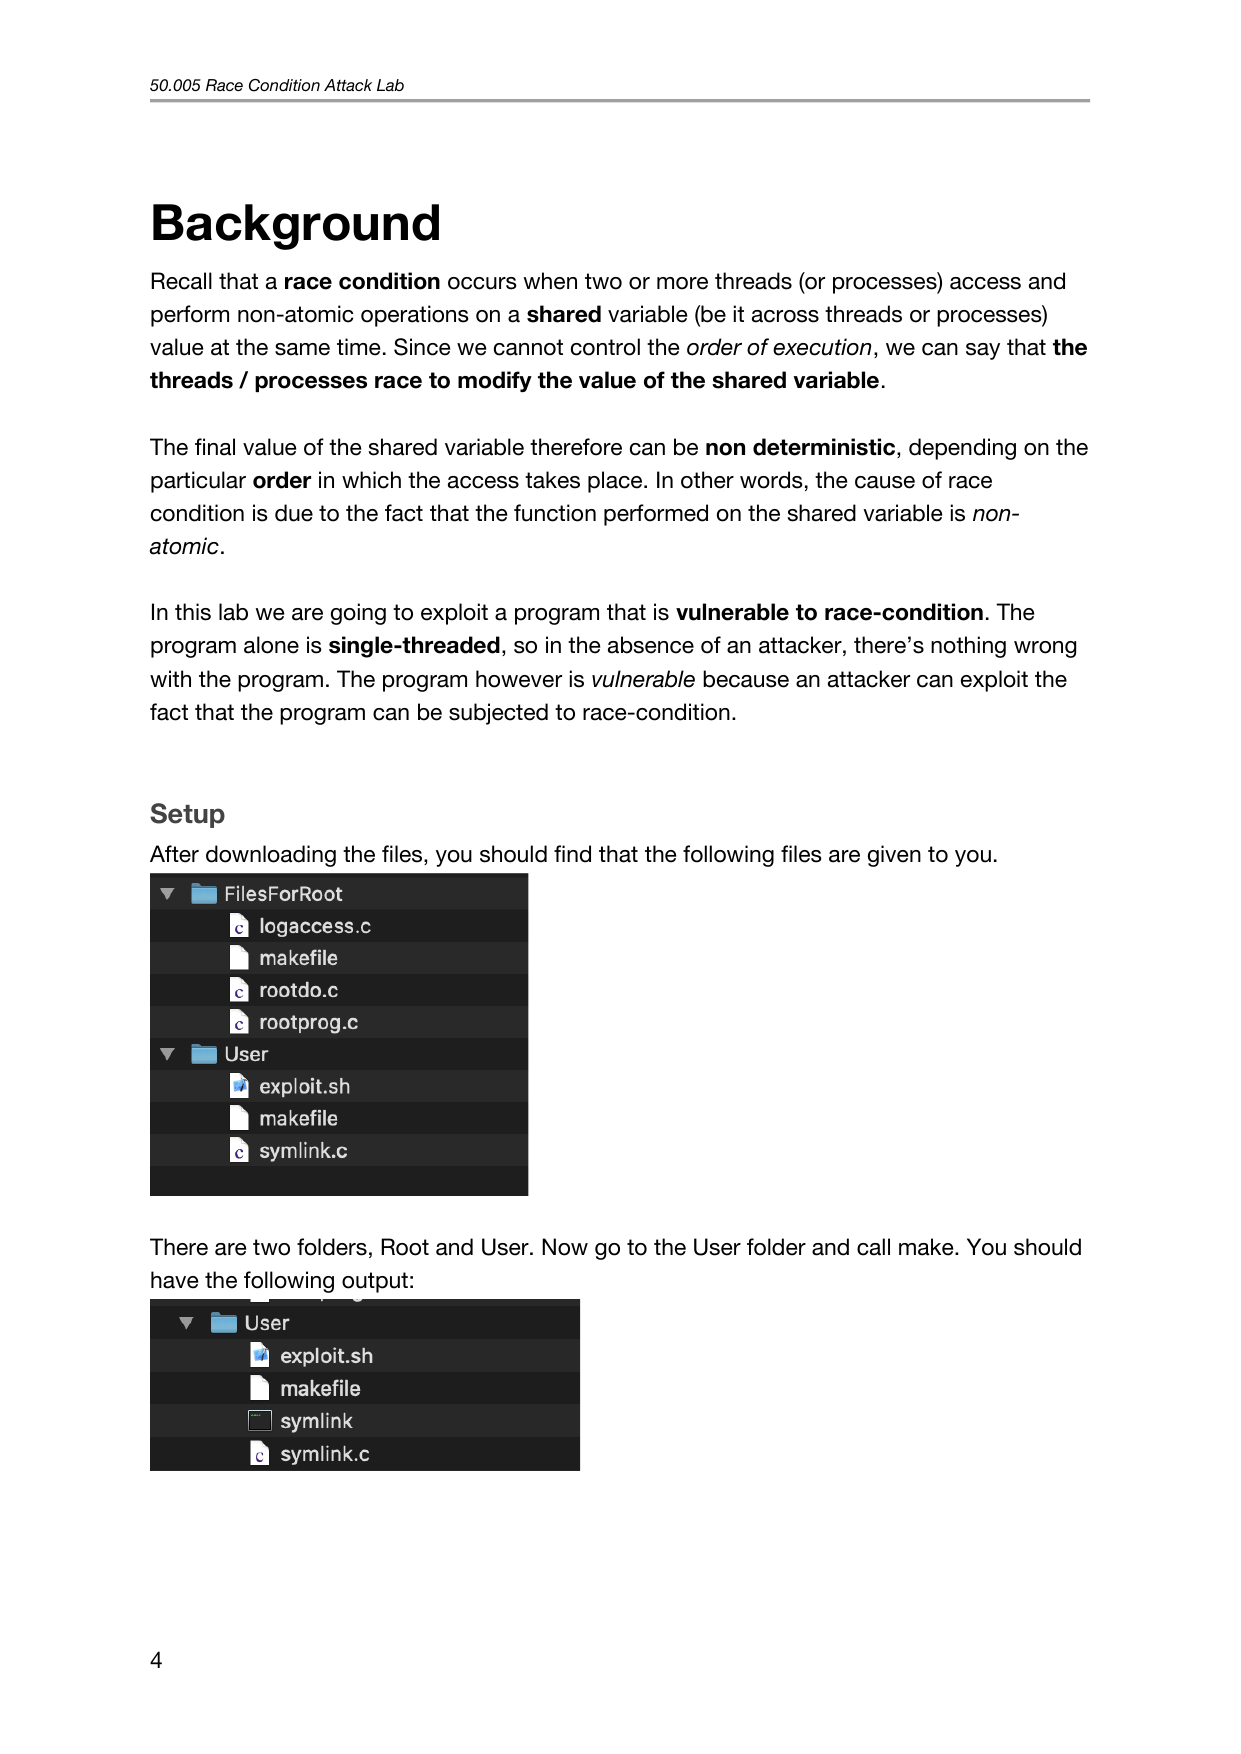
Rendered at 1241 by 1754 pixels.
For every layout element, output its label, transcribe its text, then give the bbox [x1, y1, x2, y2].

picture [150, 873, 529, 1196]
text There are two folders, Root and User. Now go to the User folder and call make. You should have the following output: [150, 1233, 1090, 1295]
text In this lab we are going to exploit a program that is vulnerable to race-condition. The program alone is single-threaded, so in the absence of an attacker, there’s nothing wrong with the program. The program however is vulnerable because an attacker can exploit the fact that the program can be subjected to race-condition. [150, 598, 1090, 727]
subtitle Setup [150, 797, 1090, 832]
picture [150, 1299, 580, 1471]
text The final value of the shared variable therefore can be non deterministic, depending on the particular order in which the access takes place. In other words, the cause of race condition is due to the fact that the function performed on the shared variable is non-atomic. [150, 433, 1090, 561]
text Recall that a race condition occurs when two or more threads (or processes) access and perform non-atomic operations on a shared variable (be it across threads or processes) value at the same time. Since we cannot control the order of execution, we can say that the threads / processes race to modify the value of the shared variable. [150, 267, 1090, 395]
subtitle Background [150, 192, 1090, 255]
text After downloading the files, you should find that the following files are given to you. [150, 840, 1090, 869]
